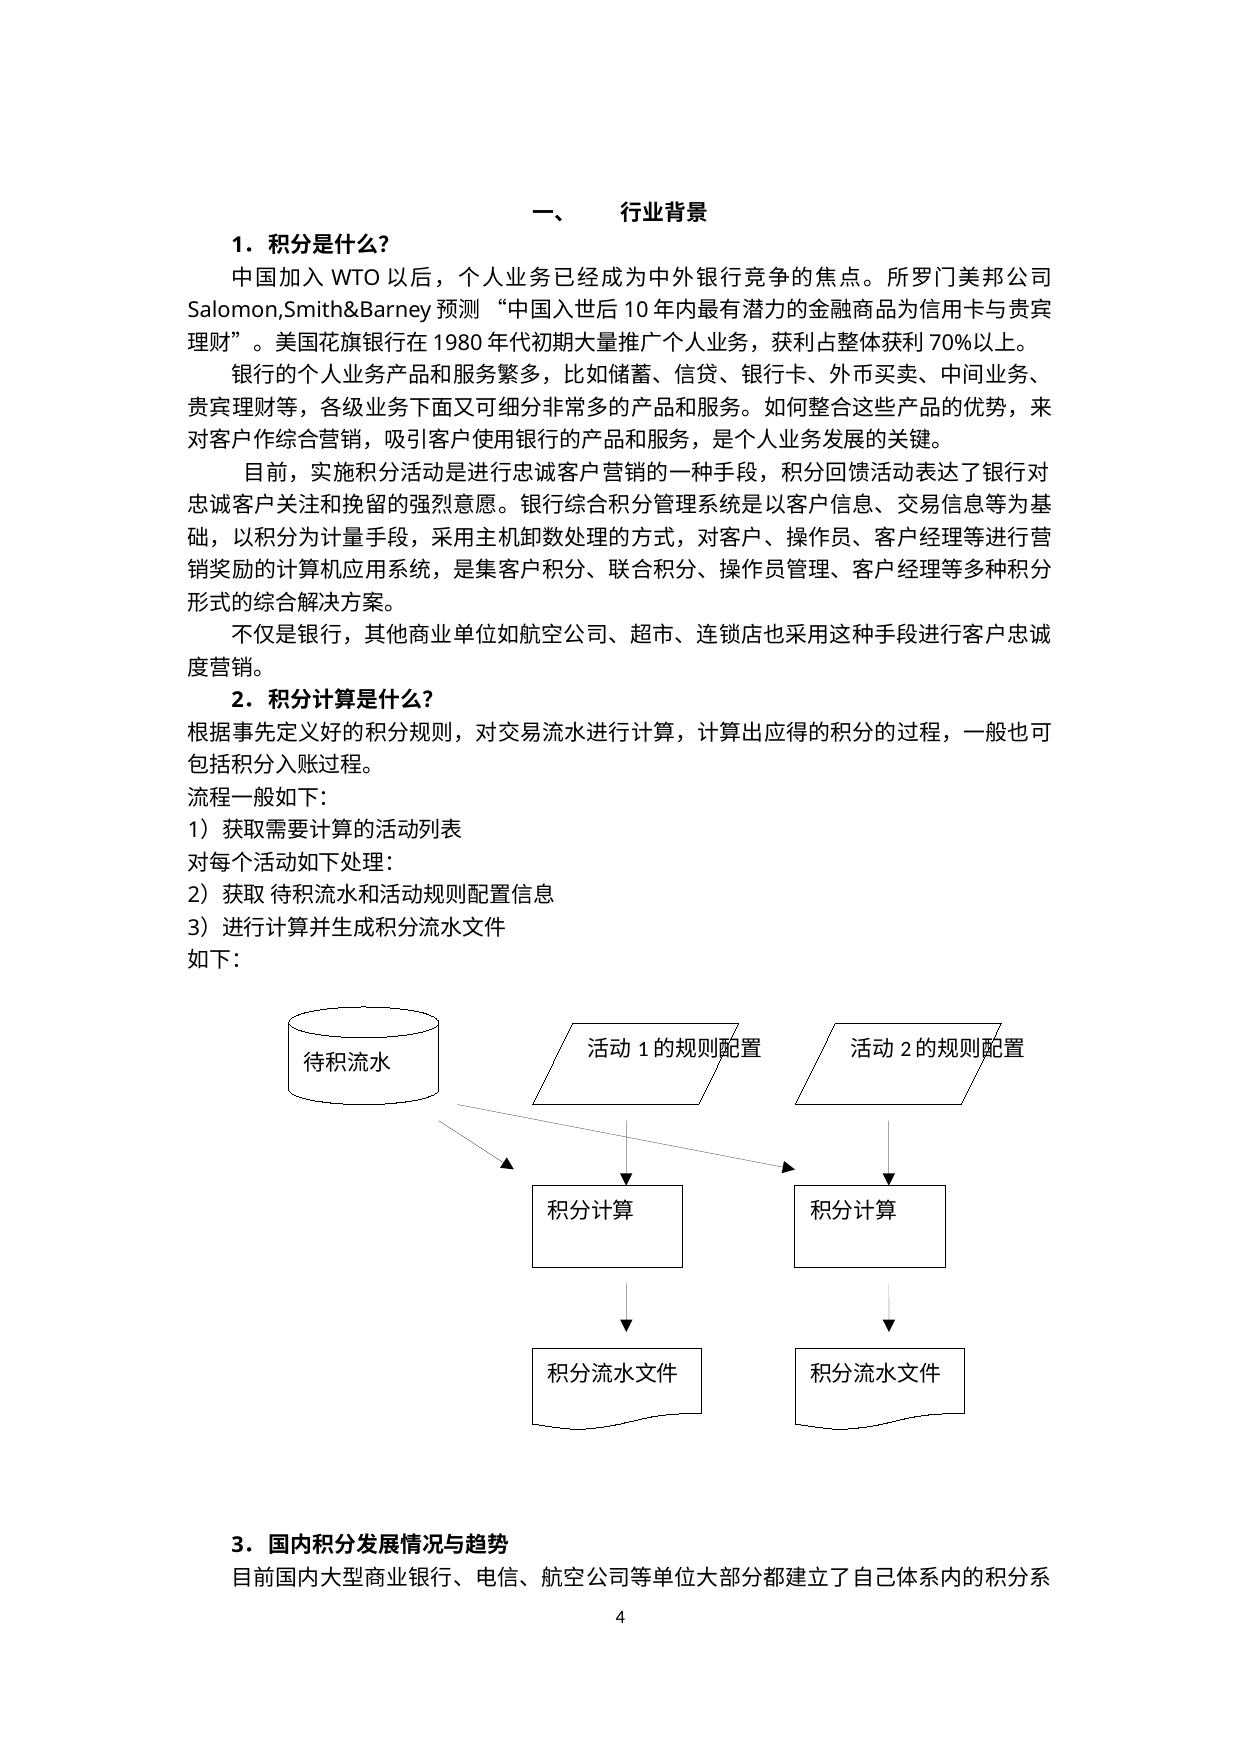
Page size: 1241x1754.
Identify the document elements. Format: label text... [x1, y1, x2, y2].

text 2）获取 待积流水和活动规则配置信息 [187, 877, 1053, 909]
list 国内积分发展情况与趋势 [231, 1527, 1053, 1559]
text 不仅是银行，其他商业单位如航空公司、超市、连锁店也采用这种手段进行客户忠诚度营销。 [187, 617, 1053, 682]
text 流程一般如下： [187, 779, 1053, 812]
text 目前，实施积分活动是进行忠诚客户营销的一种手段，积分回馈活动表达了银行对忠诚客户关注和挽留的强烈意愿。银行综合积分管理系统是以客户信息、交易信息等为基础，以积分为计量手段，采用主机卸数处理的方式，对客户、操作员、客户经理等进行营销奖励的计算机应用系统，是集客户积分、联合积分、操作员管理、客户经理等多种积分形式的综合解决方案。 [187, 454, 1053, 617]
text 如下： [187, 942, 1053, 974]
text 银行的个人业务产品和服务繁多，比如储蓄、信贷、银行卡、外币买卖、中间业务、贵宾理财等，各级业务下面又可细分非常多的产品和服务。如何整合这些产品的优势，来对客户作综合营销，吸引客户使用银行的产品和服务，是个人业务发展的关键。 [187, 357, 1053, 454]
text 1）获取需要计算的活动列表 [187, 812, 1053, 844]
list 积分是什么？ [231, 227, 1053, 259]
text 3）进行计算并生成积分流水文件 [187, 909, 1053, 942]
list 积分计算是什么？ [231, 682, 1053, 714]
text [187, 1559, 1053, 1592]
text 对每个活动如下处理： [187, 844, 1053, 877]
text 中国加入WTO以后，个人业务已经成为中外银行竞争的焦点。所罗门美邦公司Salomon,Smith&Barney预测 “中国入世后10年内最有潜力的金融商品为信用卡与贵宾理财”。美国花旗银行在1980年代初期大量推广个人业务，获利占整体获利70%以上。 [187, 259, 1053, 357]
list 行业背景 [187, 194, 1053, 227]
text 根据事先定义好的积分规则，对交易流水进行计算，计算出应得的积分的过程，一般也可包括积分入账过程。 [187, 714, 1053, 779]
